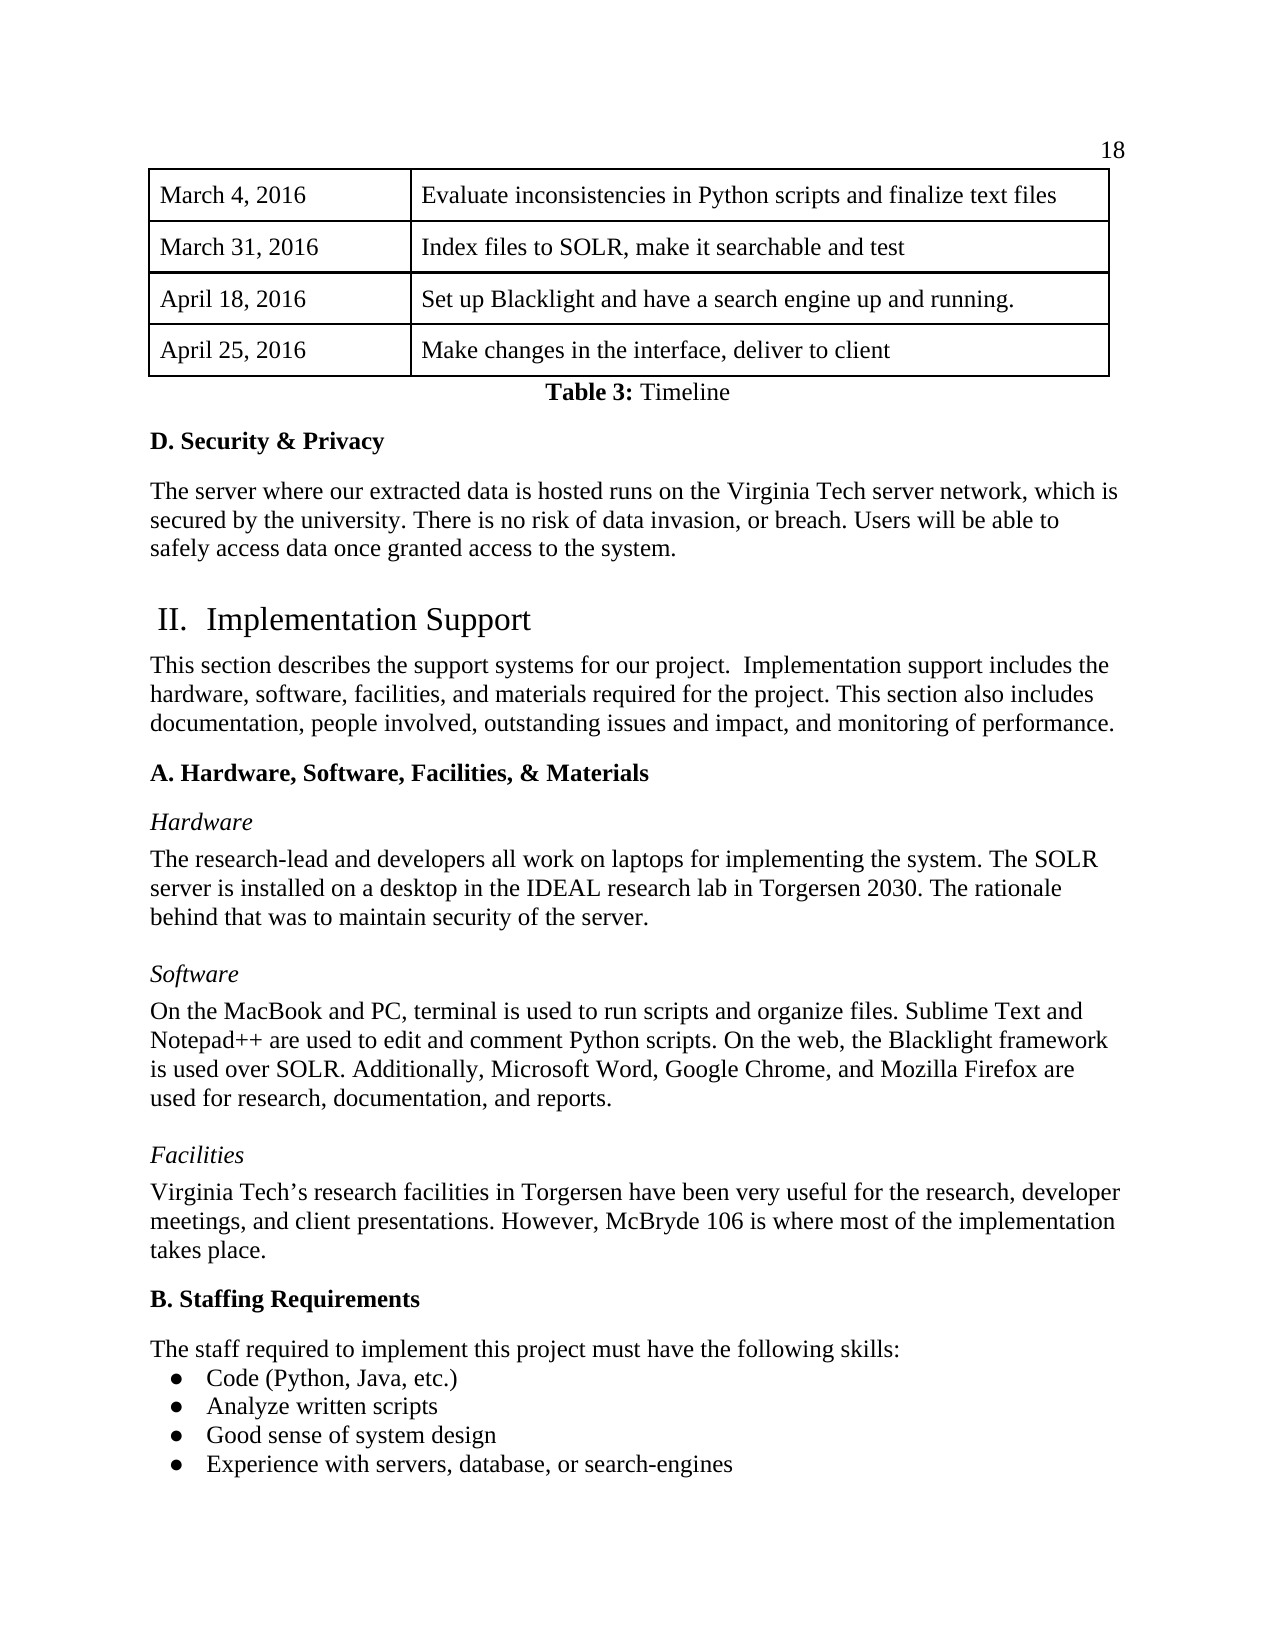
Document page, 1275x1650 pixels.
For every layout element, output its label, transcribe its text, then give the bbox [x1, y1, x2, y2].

text The research-lead and developers all work on laptops for implementing the system. The SOLR server is installed on a desktop in the IDEAL research lab in Torgersen 2030. The rationale behind that was to maintain security of the server. [150, 844, 1125, 931]
text B. Staffing Requirements [150, 1284, 1125, 1313]
text D. Security & Privacy [150, 426, 1125, 455]
list Code (Python, Java, etc.) [169, 1363, 1125, 1391]
text Virginia Tech’s research facilities in Torgersen have been very useful for the research, developer meetings, and client presentations. However, McBryde 106 is where most of the implementation takes place. [150, 1177, 1125, 1263]
table_cell Make changes in the interface, deliver to client [412, 325, 1108, 375]
subtitle Software [150, 959, 1125, 988]
table_cell Set up Blacklight and have a search engine up and running. [412, 274, 1108, 323]
subtitle Facilities [150, 1140, 1125, 1169]
list Analyze written scripts [169, 1391, 1125, 1420]
text Table 3: Timeline [150, 377, 1125, 406]
text The server where our extracted data is hosted runs on the Virginia Tech server network, which is secured by the university. There is no risk of data invasion, or breach. Users will be able to safely access data once granted access to the system. [150, 476, 1125, 562]
list Experience with servers, database, or search-engines [169, 1449, 1125, 1478]
table_cell March 4, 2016 [150, 170, 410, 220]
table_cell April 25, 2016 [150, 325, 410, 375]
text On the MacBook and PC, terminal is used to run scripts and organize files. Sublime Text and Notepad++ are used to edit and comment Python scripts. On the web, the Blacklight framework is used over SOLR. Additionally, Microsoft Word, Google Chrome, and Mozilla Firefox are used for research, documentation, and reports. [150, 996, 1125, 1111]
table_cell April 18, 2016 [150, 274, 410, 323]
table_cell Index files to SOLR, make it searchable and test [412, 222, 1108, 271]
subtitle Hardware [150, 807, 1125, 836]
list Good sense of system design [169, 1420, 1125, 1449]
table_cell Evaluate inconsistencies in Python scripts and finalize text files [412, 170, 1108, 220]
subtitle Implementation Support [187, 600, 1125, 638]
text The staff required to implement this project must have the following skills: [150, 1334, 1125, 1363]
text This section describes the support systems for our project. Implementation support includes the hardware, software, facilities, and materials required for the project. This section also includes documentation, people involved, outstanding issues and impact, and monitoring of performance. [150, 651, 1125, 737]
text A. Hardware, Software, Facilities, & Materials [150, 758, 1125, 786]
table_cell March 31, 2016 [150, 222, 410, 271]
